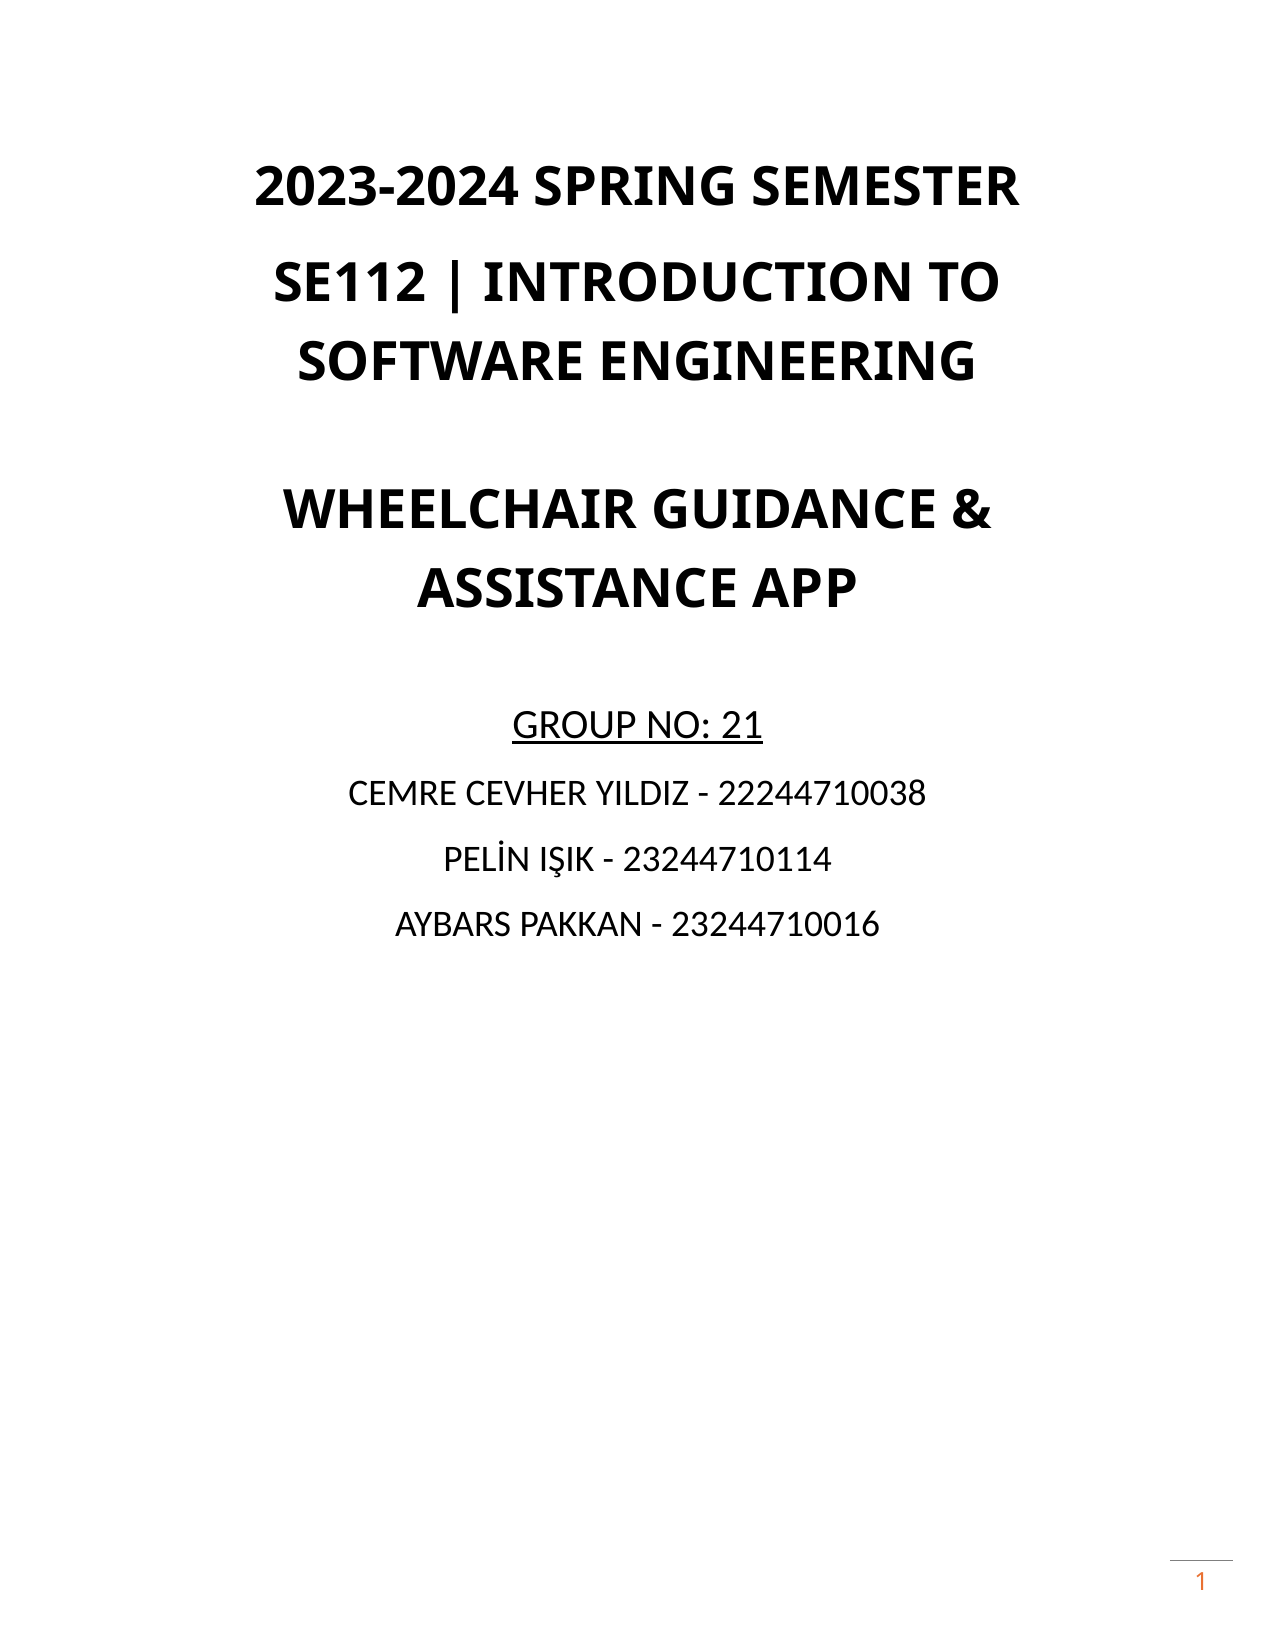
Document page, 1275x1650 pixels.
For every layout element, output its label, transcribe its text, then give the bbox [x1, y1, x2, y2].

text WHEELCHAIR GUIDANCE & ASSISTANCE APP [146, 471, 1129, 623]
text GROUP NO: 21 [146, 698, 1129, 749]
text AYBARS PAKKAN - 23244710016 [146, 900, 1129, 946]
text 2023-2024 SPRING SEMESTER [146, 148, 1129, 221]
text PELİN IŞIK - 23244710114 [146, 834, 1129, 880]
text CEMRE CEVHER YILDIZ - 22244710038 [146, 769, 1129, 815]
text SE112 | INTRODUCTION TO SOFTWARE ENGINEERING [146, 243, 1129, 396]
